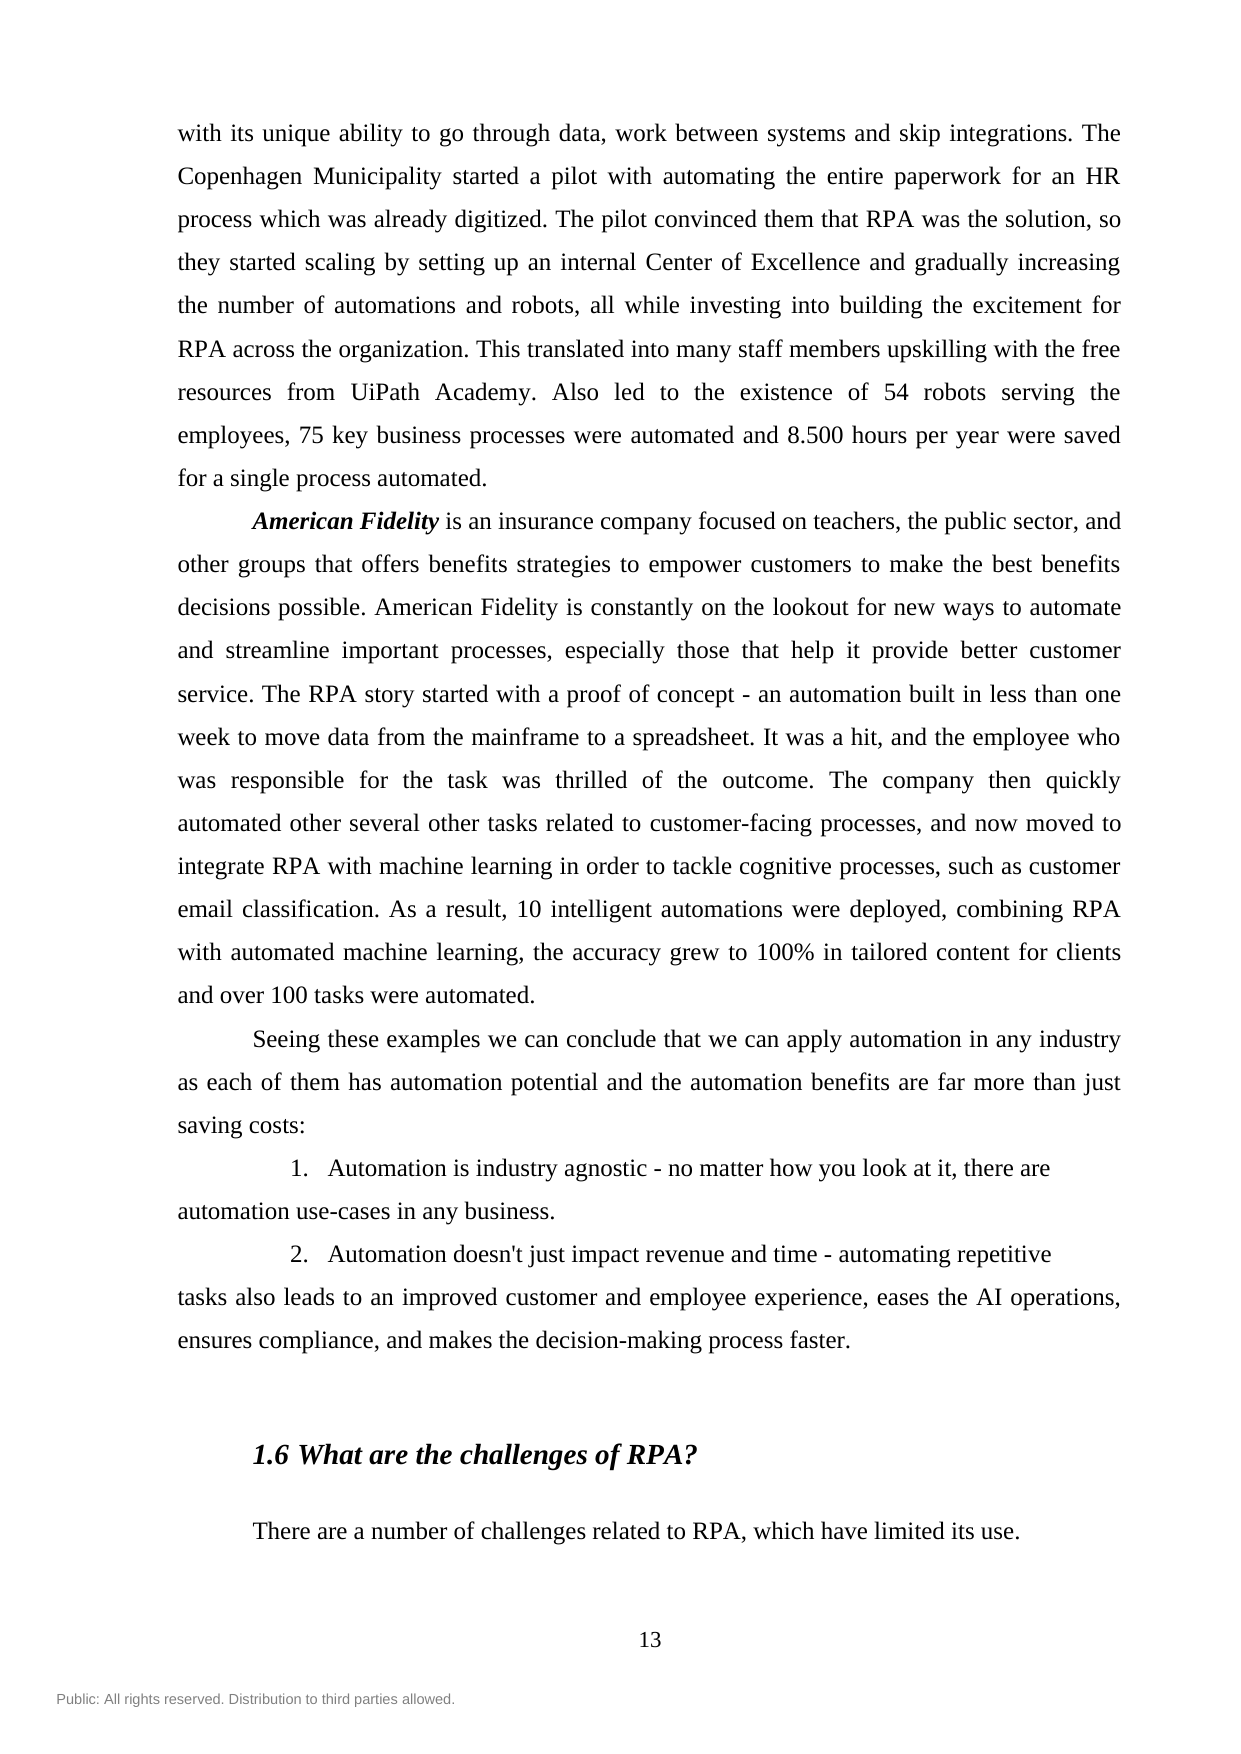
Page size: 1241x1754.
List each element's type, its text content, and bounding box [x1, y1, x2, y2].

text Seeing these examples we can conclude that we can apply automation in any industry as each of them has automation potential and the automation benefits are far more than just saving costs: [177, 1024, 1122, 1139]
text tasks also leads to an improved customer and employee experience, eases the AI operations, ensures compliance, and makes the decision-making process faster. [177, 1282, 1122, 1354]
subtitle What are the challenges of RPA? [252, 1437, 1122, 1470]
text There are a number of challenges related to RPA, which have limited its use. [177, 1516, 1122, 1545]
list Automation is industry agnostic - no matter how you look at it, there are [290, 1153, 1122, 1182]
list Automation doesn't just impact revenue and time - automating repetitive [290, 1239, 1122, 1268]
text automation use-cases in any business. [177, 1196, 1122, 1225]
